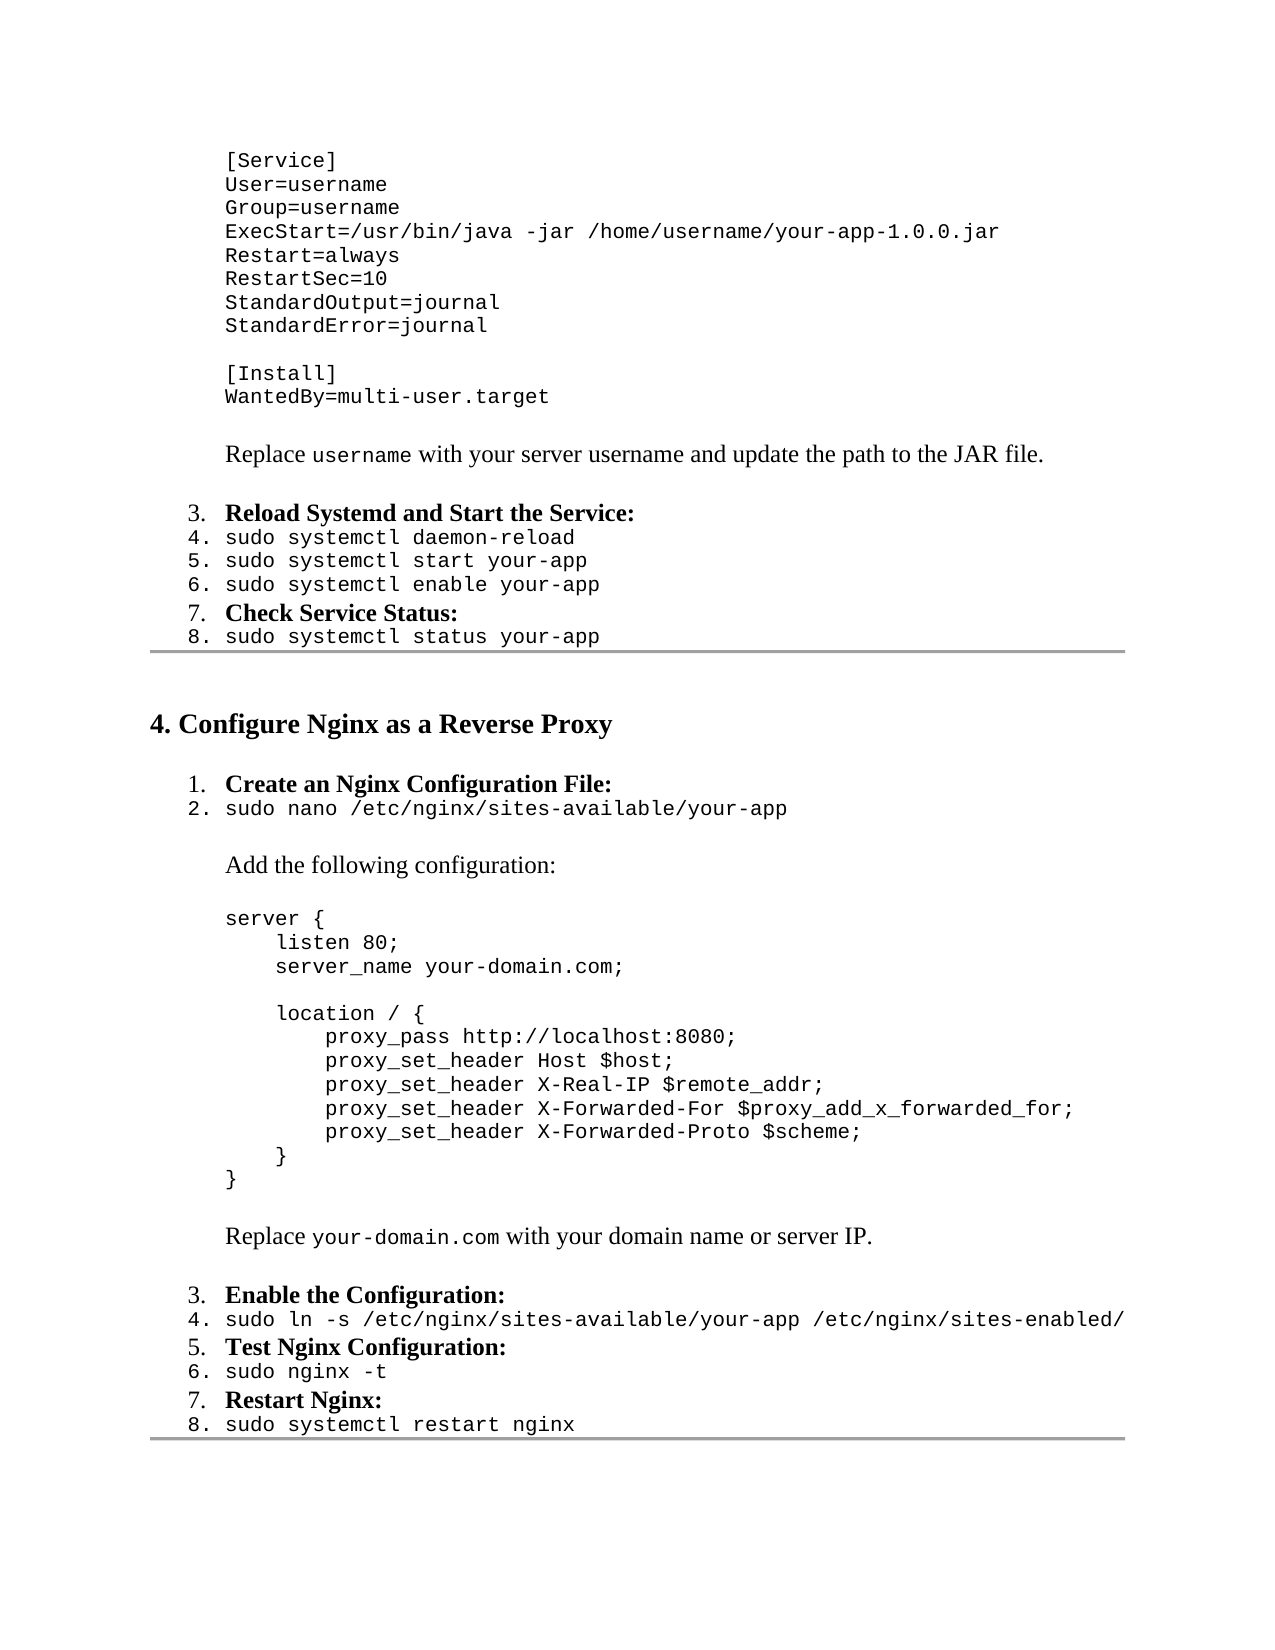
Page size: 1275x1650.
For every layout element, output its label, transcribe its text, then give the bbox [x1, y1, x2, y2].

text Add the following configuration: [225, 850, 1125, 879]
text [Install] [225, 363, 1125, 386]
text 4. Configure Nginx as a Reverse Proxy [150, 707, 1125, 740]
text listen 80; [225, 932, 1125, 956]
text server { [225, 908, 1125, 932]
list sudo systemctl start your-app [187, 550, 1125, 574]
text proxy_pass http://localhost:8080; [225, 1027, 1125, 1050]
list Enable the Configuration: [187, 1280, 1125, 1309]
list Test Nginx Configuration: [187, 1332, 1125, 1361]
text Restart=always [225, 244, 1125, 268]
list Reload Systemd and Start the Service: [187, 498, 1125, 527]
text Group=username [225, 197, 1125, 221]
text StandardError=journal [225, 316, 1125, 339]
list sudo systemctl daemon-reload [187, 527, 1125, 550]
text [Service] [225, 150, 1125, 174]
list sudo nginx -t [187, 1361, 1125, 1385]
text WantedBy=multi-user.target [225, 386, 1125, 410]
list Check Service Status: [187, 598, 1125, 626]
list sudo ln -s /etc/nginx/sites-available/your-app /etc/nginx/sites-enabled/ [187, 1309, 1125, 1332]
text RestartSec=10 [225, 268, 1125, 292]
list sudo nano /etc/nginx/sites-available/your-app [187, 798, 1125, 821]
text Replace your-domain.com with your domain name or server IP. [225, 1221, 1125, 1251]
text proxy_set_header X-Forwarded-For $proxy_add_x_forwarded_for; [225, 1097, 1125, 1121]
list sudo systemctl enable your-app [187, 574, 1125, 598]
text ExecStart=/usr/bin/java -jar /home/username/your-app-1.0.0.jar [225, 221, 1125, 244]
text } [225, 1145, 1125, 1168]
text User=username [225, 174, 1125, 197]
text location / { [225, 1003, 1125, 1027]
text StandardOutput=journal [225, 292, 1125, 316]
text } [225, 1168, 1125, 1192]
text proxy_set_header X-Real-IP $remote_addr; [225, 1074, 1125, 1097]
text Replace username with your server username and update the path to the JAR file. [225, 439, 1125, 469]
text proxy_set_header X-Forwarded-Proto $scheme; [225, 1121, 1125, 1145]
list sudo systemctl restart nginx [187, 1413, 1125, 1437]
list sudo systemctl status your-app [187, 626, 1125, 650]
text server_name your-domain.com; [225, 956, 1125, 979]
text proxy_set_header Host $host; [225, 1050, 1125, 1074]
list Create an Nginx Configuration File: [187, 769, 1125, 798]
list Restart Nginx: [187, 1385, 1125, 1413]
